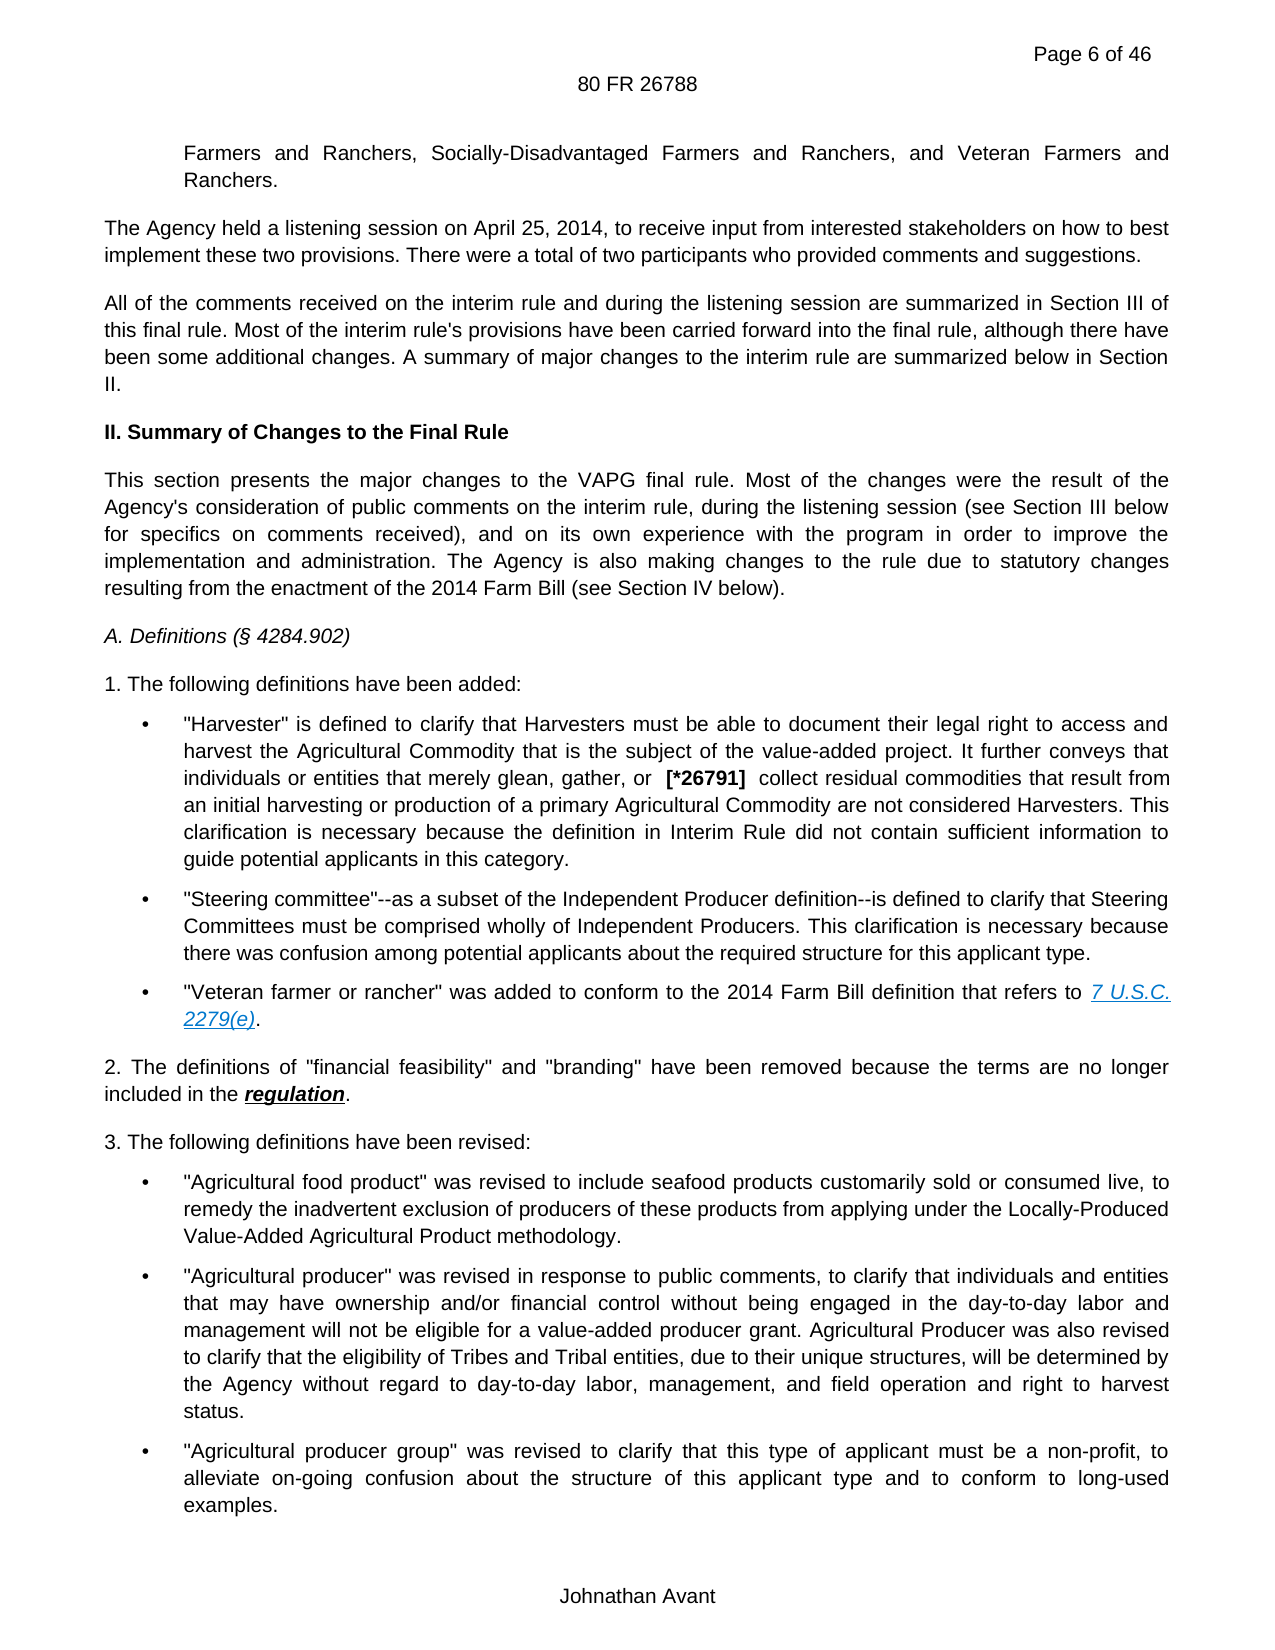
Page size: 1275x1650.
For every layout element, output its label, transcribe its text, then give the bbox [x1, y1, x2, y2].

text A. Definitions (§ 4284.902) [104, 621, 1171, 648]
text II. Summary of Changes to the Final Rule [104, 417, 1171, 444]
text 2. The definitions of "financial feasibility" and "branding" have been removed because the terms are no longer included in the regulation. [104, 1052, 1171, 1106]
list "Veteran farmer or rancher" was added to conform to the 2014 Farm Bill definition that refers to 7 U.S.C. 2279(e). [142, 977, 1171, 1031]
text All of the comments received on the interim rule and during the listening session are summarized in Section III of this final rule. Most of the interim rule's provisions have been carried forward into the final rule, although there have been some additional changes. A summary of major changes to the interim rule are summarized below in Section II. [104, 287, 1171, 396]
list "Agricultural food product" was revised to include seafood products customarily sold or consumed live, to remedy the inadvertent exclusion of producers of these products from applying under the Locally-Produced Value-Added Agricultural Product methodology. [142, 1167, 1171, 1248]
list "Agricultural producer group" was revised to clarify that this type of applicant must be a non-profit, to alleviate on-going confusion about the structure of this applicant type and to conform to long-used examples. [142, 1435, 1171, 1517]
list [142, 137, 1171, 192]
text 3. The following definitions have been revised: [104, 1127, 1171, 1154]
list "Harvester" is defined to clarify that Harvesters must be able to document their legal right to access and harvest the Agricultural Commodity that is the subject of the value-added project. It further conveys that individuals or entities that merely glean, gather, or [*26791] collect residual commodities that result from an initial harvesting or production of a primary Agricultural Commodity are not considered Harvesters. This clarification is necessary because the definition in Interim Rule did not contain sufficient information to guide potential applicants in this category. [142, 708, 1171, 871]
list "Steering committee"--as a subset of the Independent Producer definition--is defined to clarify that Steering Committees must be comprised wholly of Independent Producers. This clarification is necessary because there was confusion among potential applicants about the required structure for this applicant type. [142, 883, 1171, 964]
text 1. The following definitions have been added: [104, 669, 1171, 696]
text The Agency held a listening session on April 25, 2014, to receive input from interested stakeholders on how to best implement these two provisions. There were a total of two participants who provided comments and suggestions. [104, 212, 1171, 267]
text This section presents the major changes to the VAPG final rule. Most of the changes were the result of the Agency's consideration of public comments on the interim rule, during the listening session (see Section III below for specifics on comments received), and on its own experience with the program in order to improve the implementation and administration. The Agency is also making changes to the rule due to statutory changes resulting from the enactment of the 2014 Farm Bill (see Section IV below). [104, 464, 1171, 600]
list "Agricultural producer" was revised in response to public comments, to clarify that individuals and entities that may have ownership and/or financial control without being engaged in the day-to-day labor and management will not be eligible for a value-added producer grant. Agricultural Producer was also revised to clarify that the eligibility of Tribes and Tribal entities, due to their unique structures, will be determined by the Agency without regard to day-to-day labor, management, and field operation and right to harvest status. [142, 1260, 1171, 1423]
